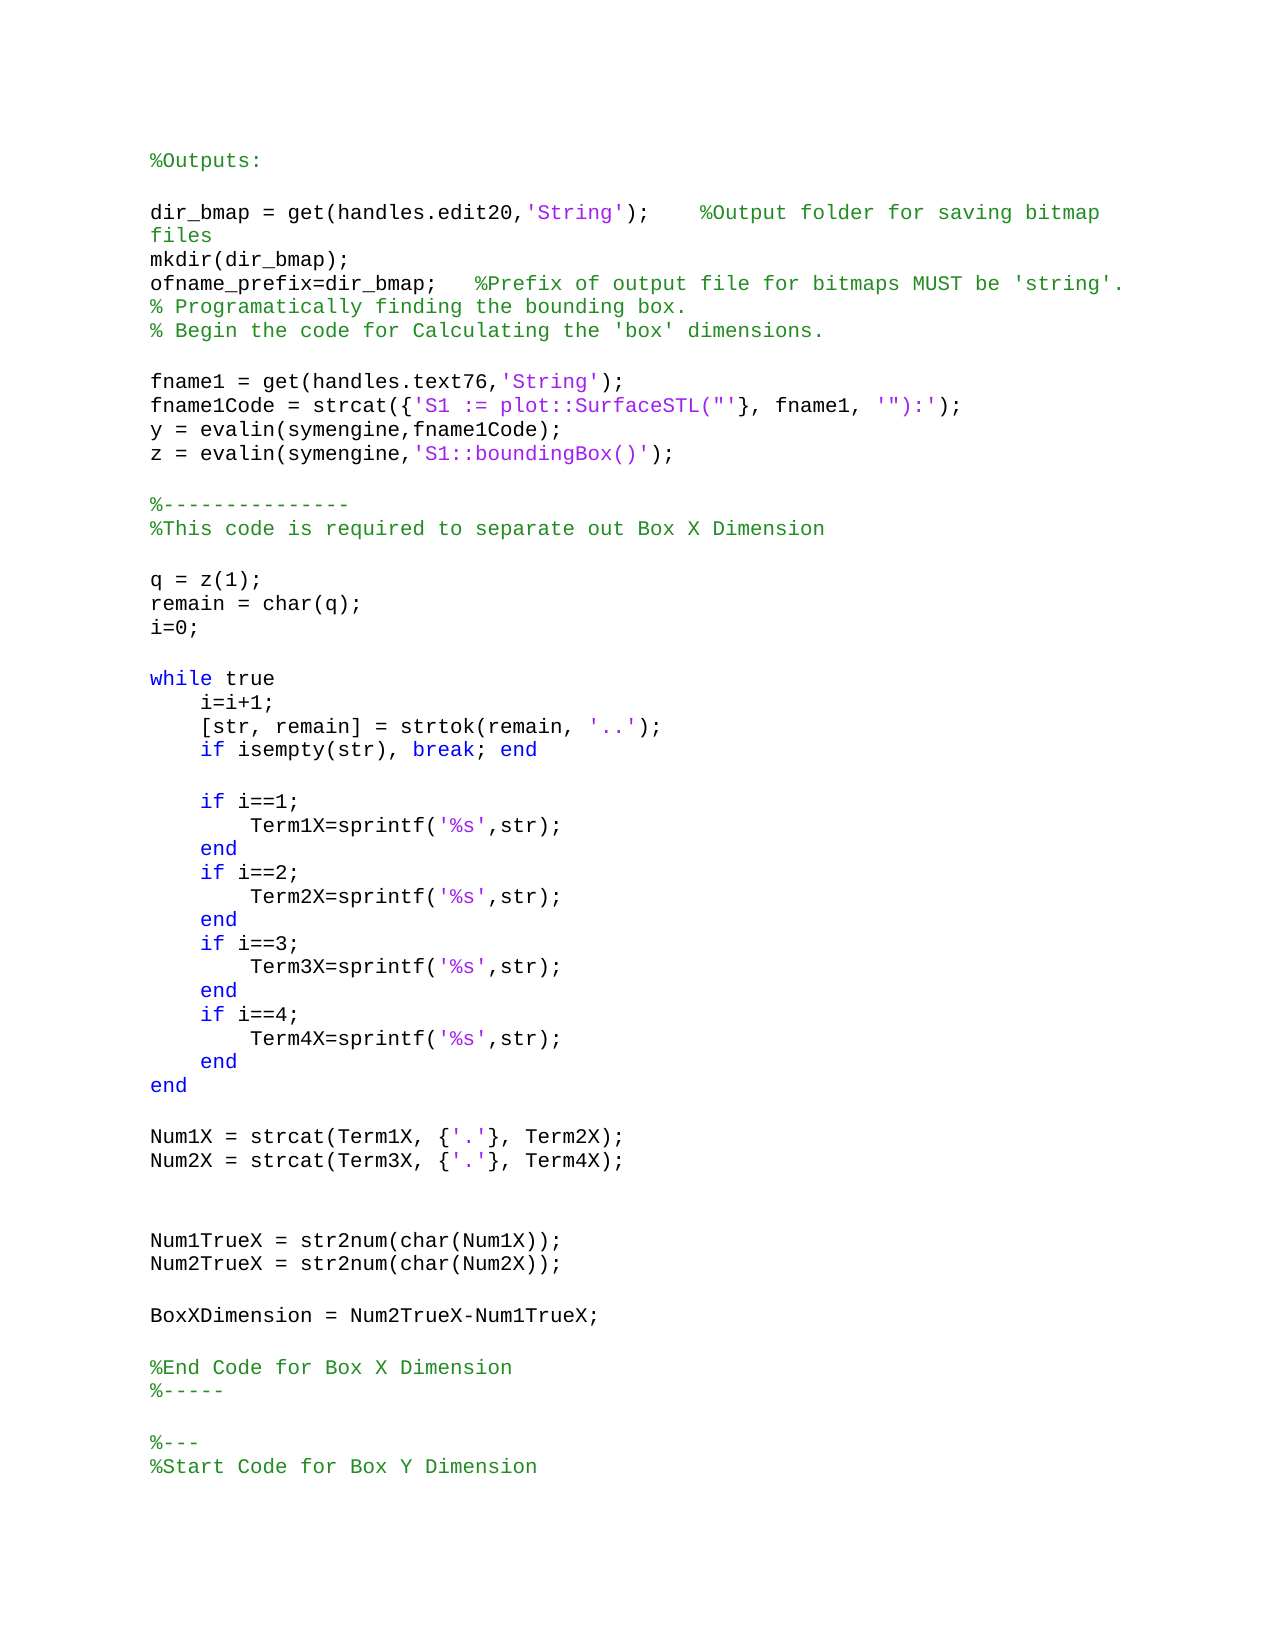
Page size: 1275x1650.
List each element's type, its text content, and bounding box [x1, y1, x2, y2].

text %----- [150, 1380, 1125, 1404]
text remain = char(q); [150, 593, 1125, 617]
text % Programatically finding the bounding box. [150, 296, 1125, 320]
text Num2TrueX = str2num(char(Num2X)); [150, 1253, 1125, 1277]
text %--- [150, 1432, 1125, 1456]
text % Begin the code for Calculating the 'box' dimensions. [150, 320, 1125, 343]
text end [150, 909, 1125, 933]
text end [150, 1051, 1125, 1075]
text Term4X=sprintf('%s',str); [150, 1027, 1125, 1051]
text mkdir(dir_bmap); [150, 249, 1125, 273]
text Term2X=sprintf('%s',str); [150, 886, 1125, 909]
text Num1X = strcat(Term1X, {'.'}, Term2X); [150, 1126, 1125, 1150]
text if i==4; [150, 1004, 1125, 1027]
text Num1TrueX = str2num(char(Num1X)); [150, 1230, 1125, 1253]
text fname1Code = strcat({'S1 := plot::SurfaceSTL("'}, fname1, '"):'); [150, 395, 1125, 419]
text %End Code for Box X Dimension [150, 1357, 1125, 1380]
text end [150, 1075, 1125, 1098]
text %Start Code for Box Y Dimension [150, 1456, 1125, 1479]
text if i==2; [150, 862, 1125, 886]
text BoxXDimension = Num2TrueX-Num1TrueX; [150, 1305, 1125, 1329]
text z = evalin(symengine,'S1::boundingBox()'); [150, 442, 1125, 466]
text q = z(1); [150, 569, 1125, 593]
text [str, remain] = strtok(remain, '..'); [150, 716, 1125, 739]
text dir_bmap = get(handles.edit20,'String'); %Output folder for saving bitmap files [150, 202, 1125, 249]
text if i==1; [150, 791, 1125, 815]
text %--------------- [150, 494, 1125, 518]
text y = evalin(symengine,fname1Code); [150, 419, 1125, 442]
text %Outputs: [150, 150, 1125, 174]
text if isempty(str), break; end [150, 739, 1125, 763]
text Term3X=sprintf('%s',str); [150, 957, 1125, 980]
text Term1X=sprintf('%s',str); [150, 815, 1125, 838]
text end [150, 980, 1125, 1004]
text %This code is required to separate out Box X Dimension [150, 518, 1125, 541]
text Num2X = strcat(Term3X, {'.'}, Term4X); [150, 1150, 1125, 1174]
text while true [150, 668, 1125, 692]
text i=i+1; [150, 692, 1125, 716]
text end [150, 838, 1125, 862]
text if i==3; [150, 933, 1125, 957]
text i=0; [150, 617, 1125, 640]
text ofname_prefix=dir_bmap; %Prefix of output file for bitmaps MUST be 'string'. [150, 273, 1125, 296]
text fname1 = get(handles.text76,'String'); [150, 372, 1125, 395]
